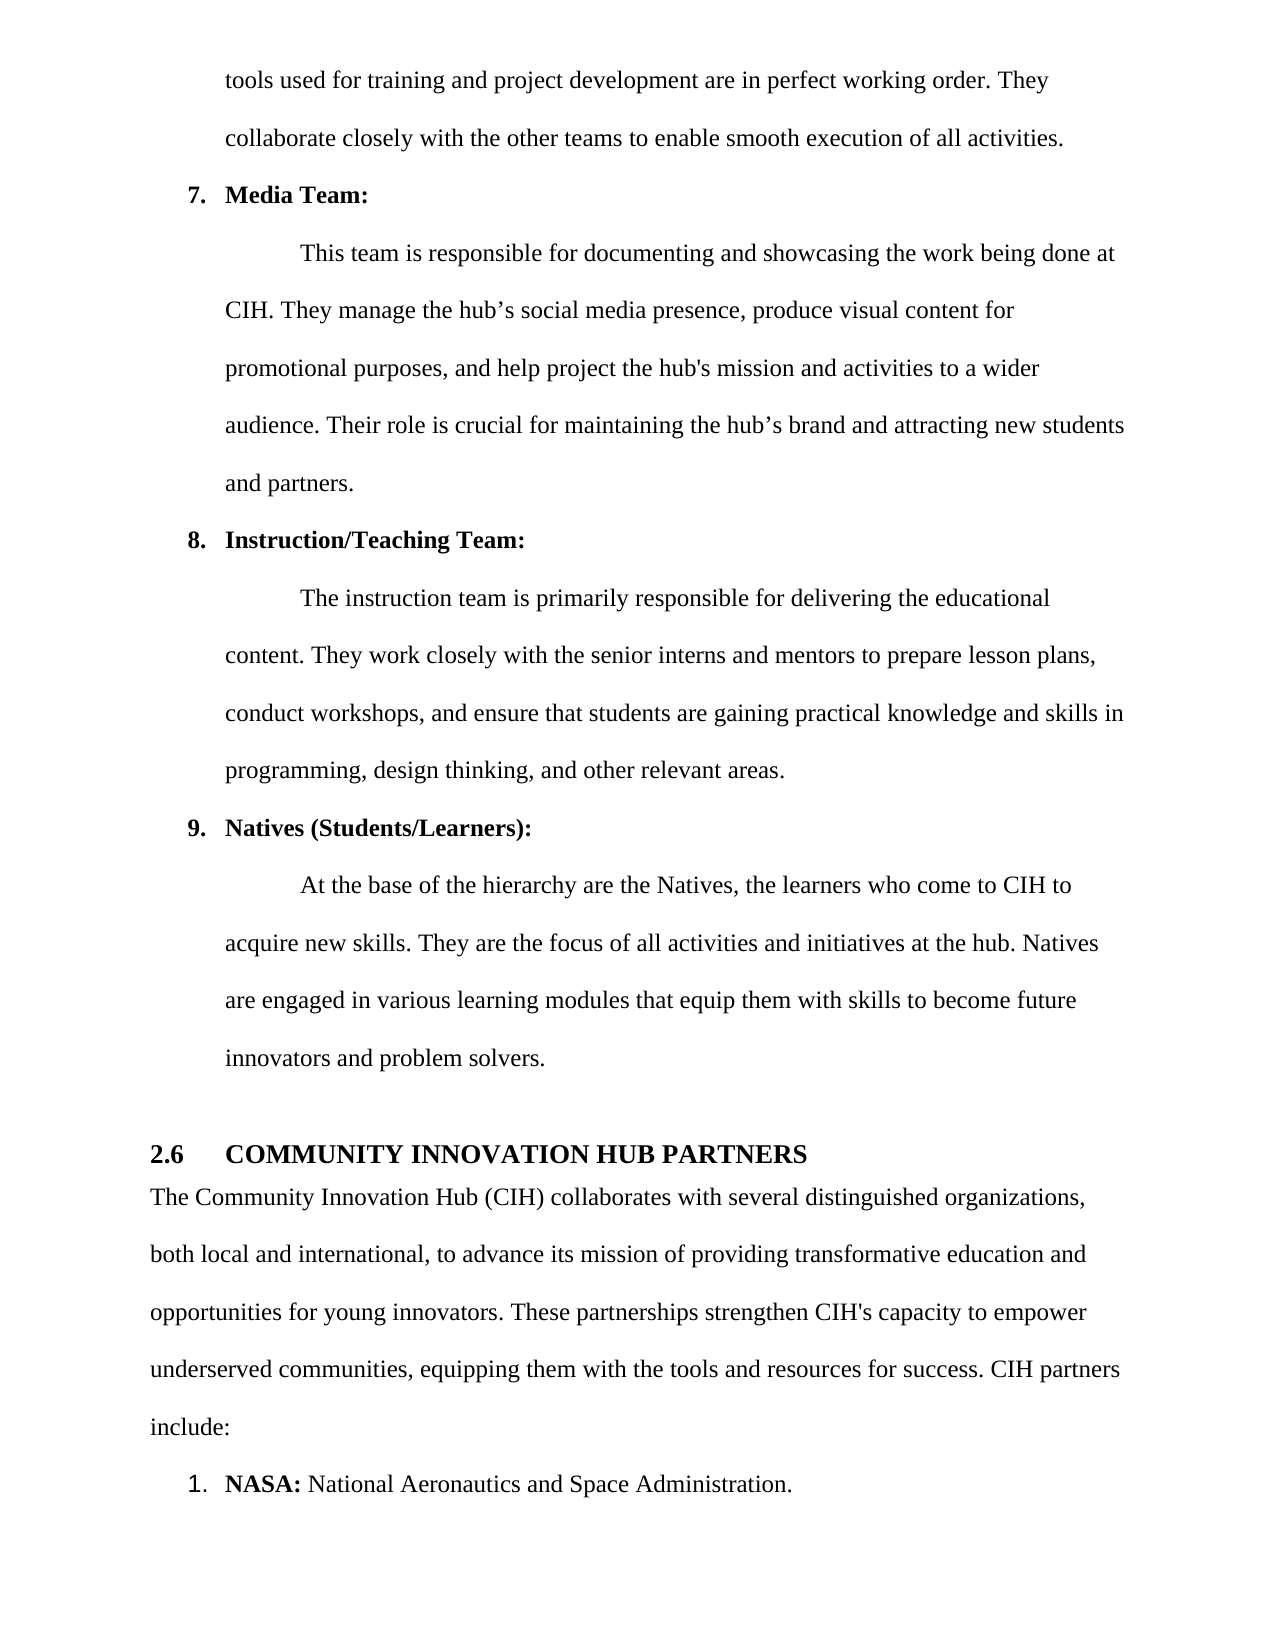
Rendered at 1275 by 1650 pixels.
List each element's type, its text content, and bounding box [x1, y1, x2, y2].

list Natives (Students/Learners): [187, 813, 1125, 842]
text The instruction team is primarily responsible for delivering the educational content. They work closely with the senior interns and mentors to prepare lesson plans, conduct workshops, and ensure that students are gaining practical knowledge and skills in programming, design thinking, and other relevant areas. [225, 583, 1125, 784]
list Media Team: [187, 181, 1125, 209]
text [225, 66, 1125, 152]
list NASA: National Aeronautics and Space Administration. [187, 1469, 1125, 1498]
subtitle 2.6 COMMUNITY INNOVATION HUB PARTNERS [150, 1138, 1125, 1169]
text At the base of the hierarchy are the Natives, the learners who come to CIH to acquire new skills. They are the focus of all activities and initiatives at the hub. Natives are engaged in various learning modules that equip them with skills to become future innovators and problem solvers. [225, 871, 1125, 1072]
list Instruction/Teaching Team: [187, 526, 1125, 554]
text The Community Innovation Hub (CIH) collaborates with several distinguished organizations, both local and international, to advance its mission of providing transformative education and opportunities for young innovators. These partnerships strengthen CIH's capacity to empower underserved communities, equipping them with the tools and resources for success. CIH partners include: [150, 1182, 1125, 1441]
text This team is responsible for documenting and showcasing the work being done at CIH. They manage the hub’s social media presence, produce visual content for promotional purposes, and help project the hub's mission and activities to a wider audience. Their role is crucial for maintaining the hub’s brand and attracting new students and partners. [225, 238, 1125, 497]
